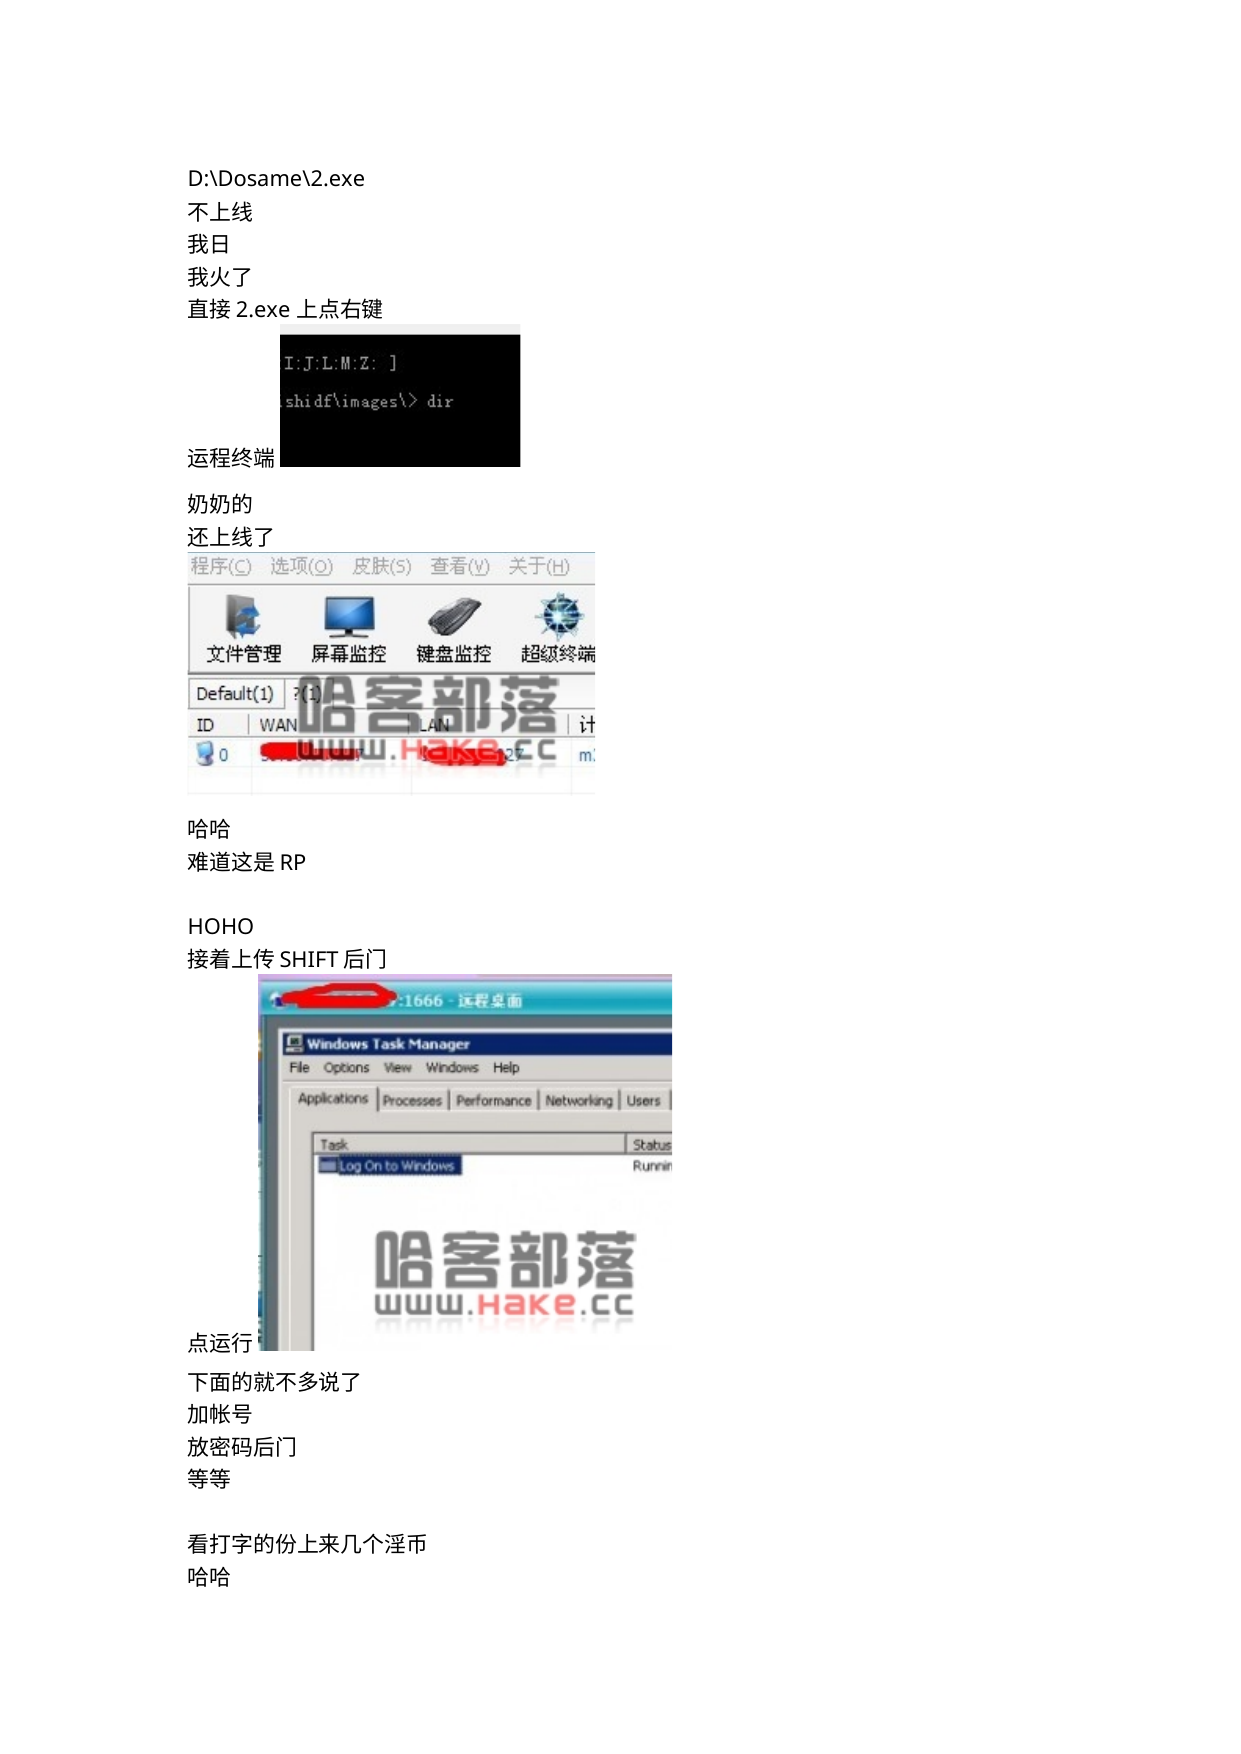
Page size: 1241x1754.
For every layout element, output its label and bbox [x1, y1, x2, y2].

picture [187, 552, 596, 796]
picture [280, 324, 521, 467]
table_header [188, 162, 1240, 1592]
picture [258, 974, 673, 1351]
